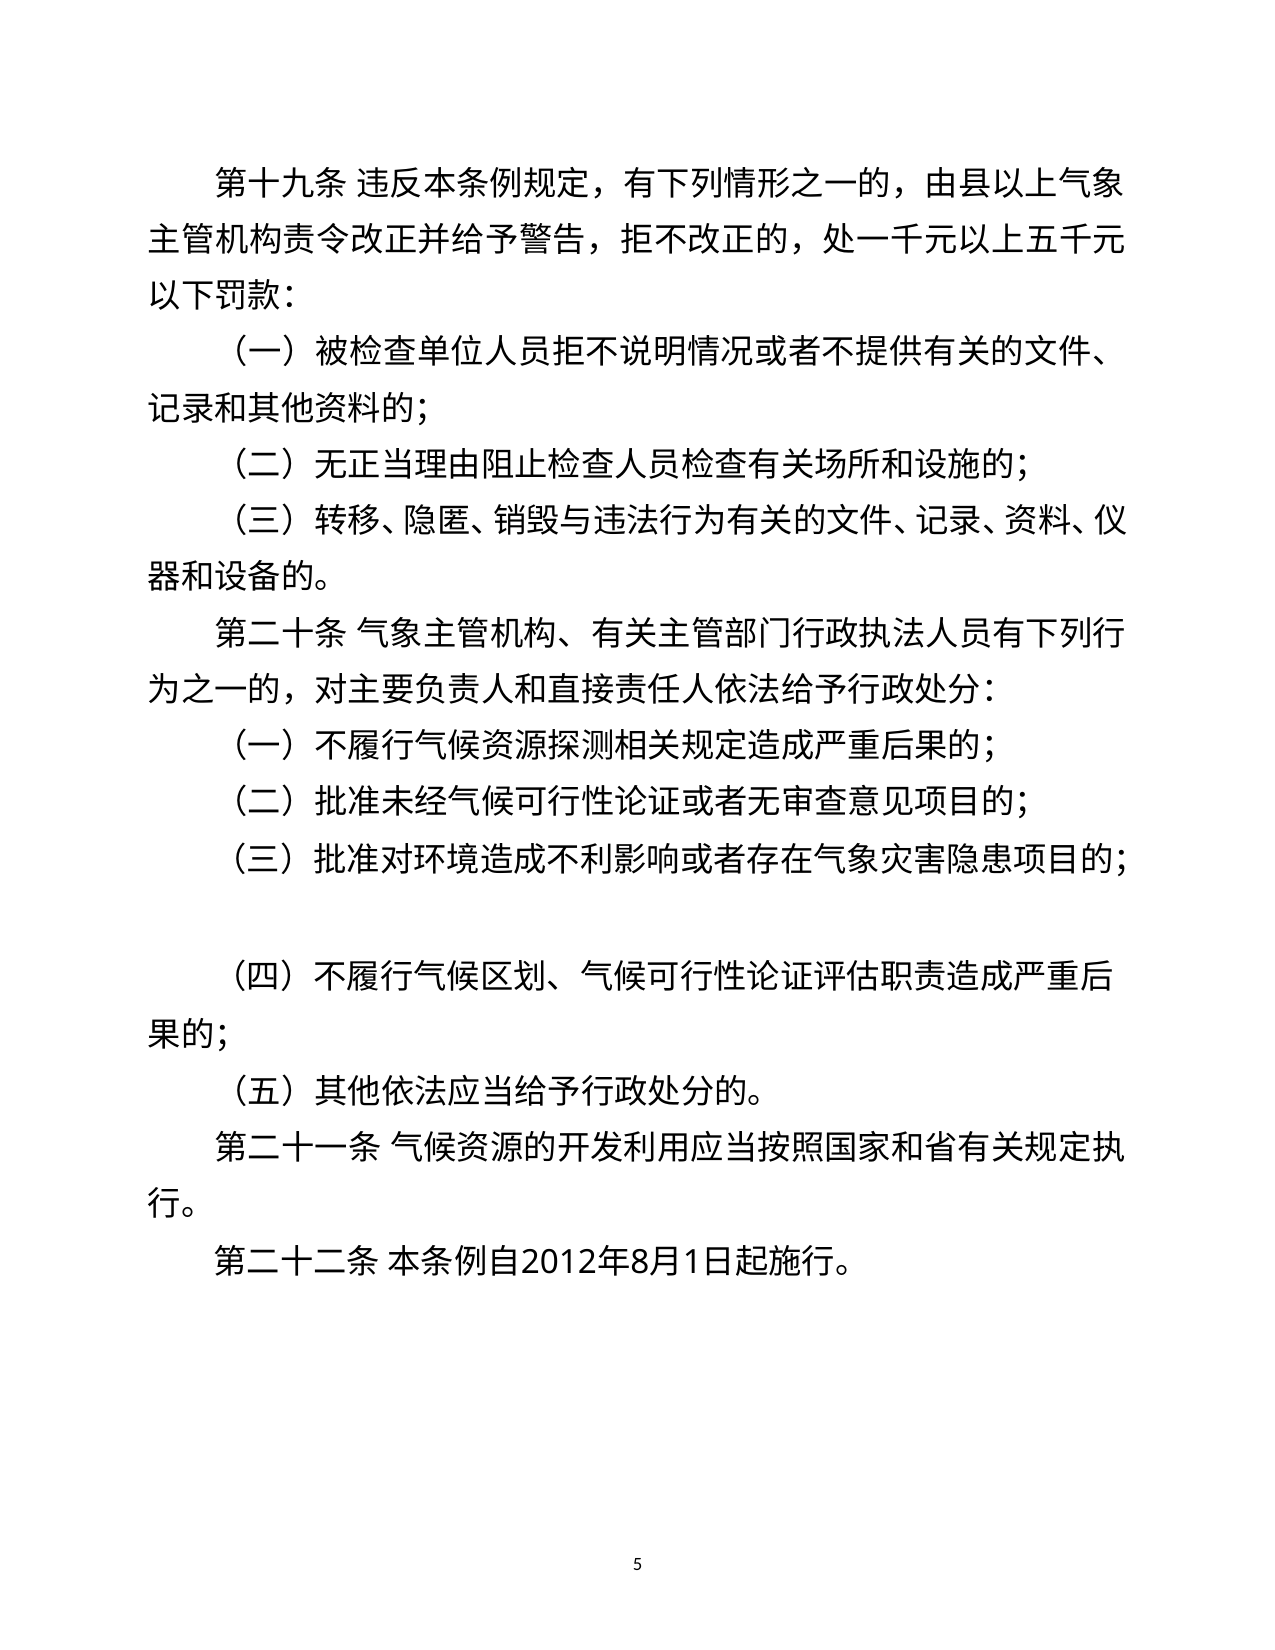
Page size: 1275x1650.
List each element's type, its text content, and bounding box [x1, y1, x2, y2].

text 第二十条 气象主管机构、有关主管部门行政执法人员有下列行为之一的，对主要负责人和直接责任人依法给予行政处分： [148, 600, 1127, 712]
text （三）转移、隐匿、销毁与违法行为有关的文件、记录、资料、仪器和设备的。 [148, 487, 1127, 600]
text 第十九条 违反本条例规定，有下列情形之一的，由县以上气象主管机构责令改正并给予警告，拒不改正的，处一千元以上五千元以下罚款： [148, 150, 1127, 319]
text （一）被检查单位人员拒不说明情况或者不提供有关的文件、记录和其他资料的； [148, 319, 1127, 431]
text 第二十二条 本条例自2012年8月1日起施行。 [148, 1227, 1127, 1285]
text （二）无正当理由阻止检查人员检查有关场所和设施的； [148, 431, 1127, 487]
text （一）不履行气候资源探测相关规定造成严重后果的； [148, 712, 1127, 769]
text （五）其他依法应当给予行政处分的。 [148, 1058, 1127, 1114]
text 第二十一条 气候资源的开发利用应当按照国家和省有关规定执行。 [148, 1114, 1127, 1227]
text （四）不履行气候区划、气候可行性论证评估职责造成严重后果的； [148, 942, 1127, 1058]
text （二）批准未经气候可行性论证或者无审查意见项目的； [148, 769, 1127, 825]
text （三）批准对环境造成不利影响或者存在气象灾害隐患项目的； [148, 825, 1127, 942]
